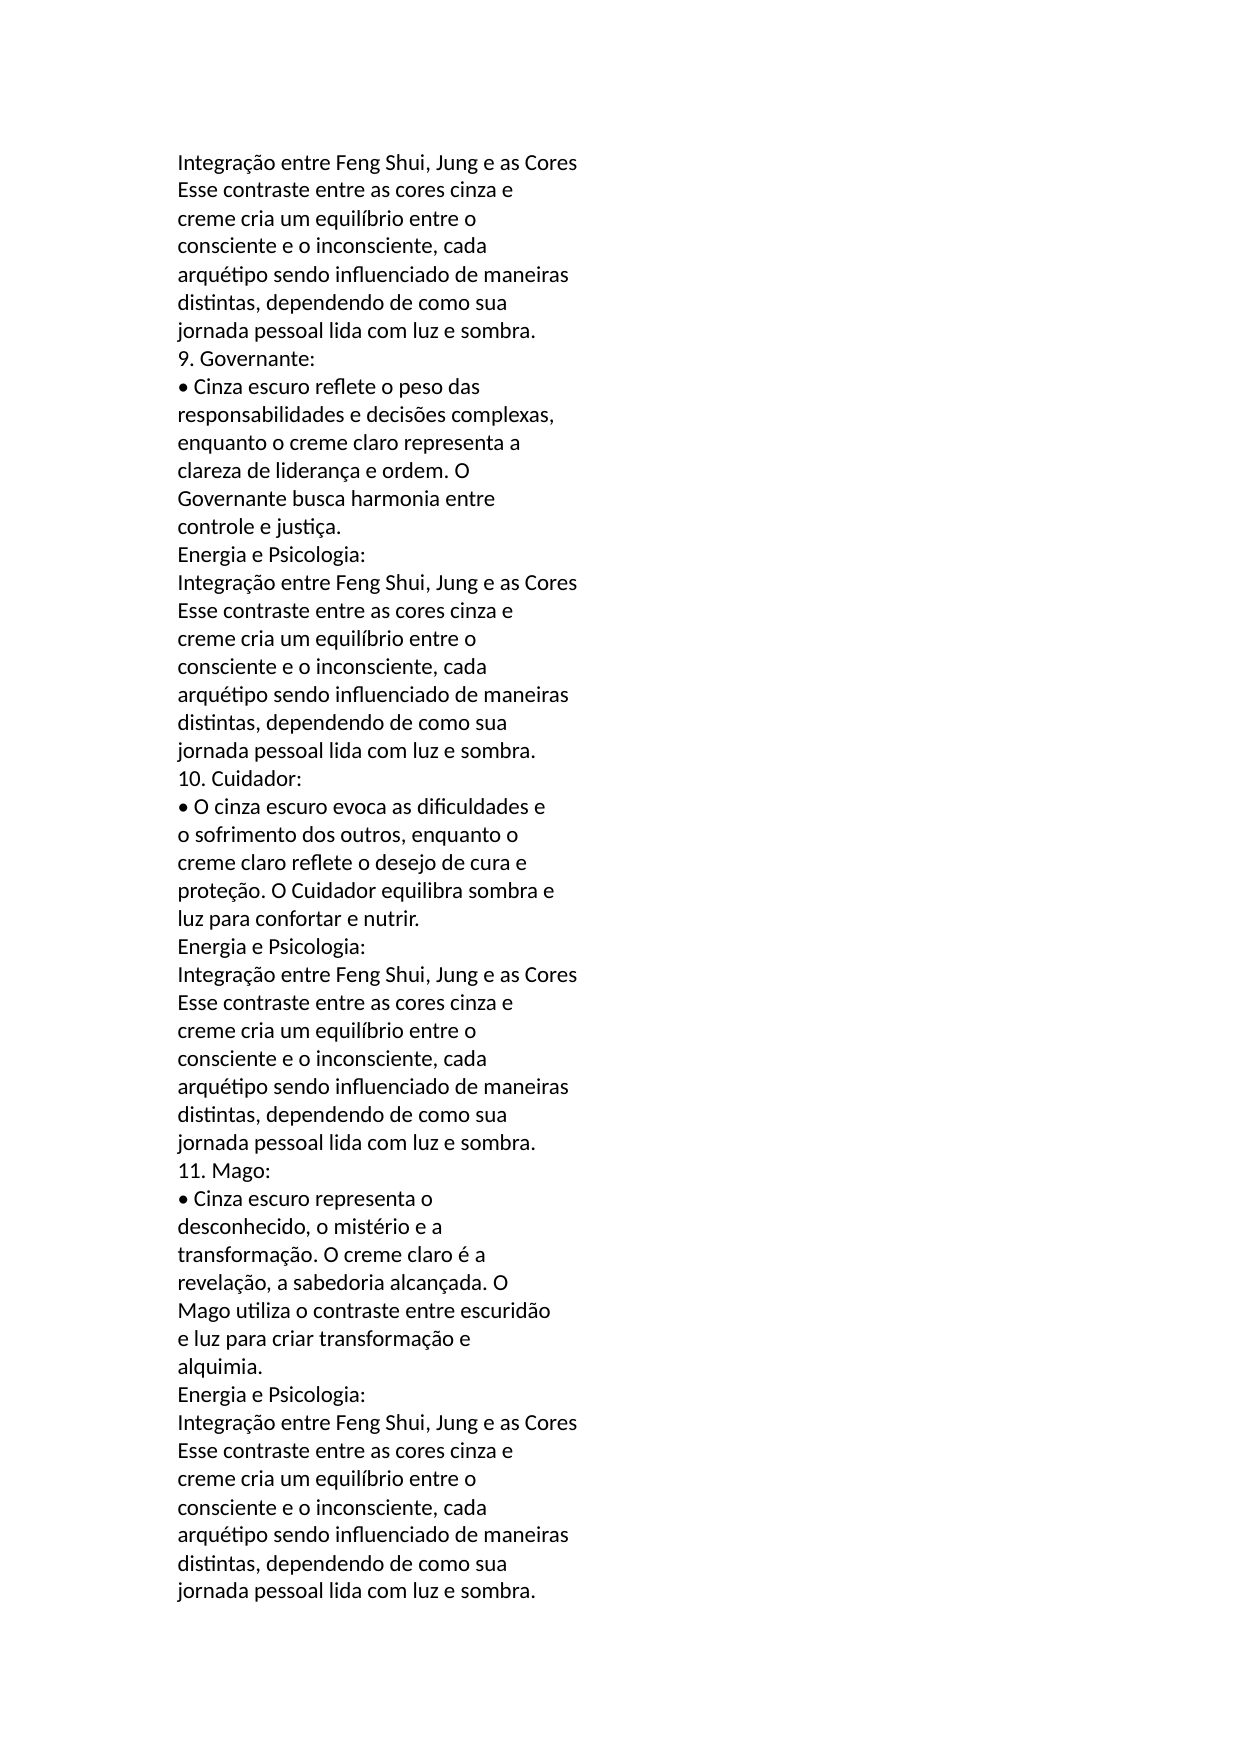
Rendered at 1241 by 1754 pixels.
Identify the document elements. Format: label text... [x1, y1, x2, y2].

text arquétipo sendo influenciado de maneiras [177, 680, 1063, 708]
text distintas, dependendo de como sua [177, 288, 1063, 316]
text distintas, dependendo de como sua [177, 1549, 1063, 1577]
text consciente e o inconsciente, cada [177, 232, 1063, 260]
text proteção. O Cuidador equilibra sombra e [177, 876, 1063, 904]
text consciente e o inconsciente, cada [177, 652, 1063, 680]
text Energia e Psicologia: [177, 540, 1063, 568]
text jornada pessoal lida com luz e sombra. [177, 316, 1063, 344]
text Esse contraste entre as cores cinza e [177, 596, 1063, 624]
text responsabilidades e decisões complexas, [177, 400, 1063, 428]
text creme cria um equilíbrio entre o [177, 624, 1063, 652]
text Esse contraste entre as cores cinza e [177, 176, 1063, 204]
text alquimia. [177, 1352, 1063, 1381]
text • Cinza escuro reflete o peso das [177, 372, 1063, 400]
text desconhecido, o mistério e a [177, 1212, 1063, 1240]
text creme cria um equilíbrio entre o [177, 204, 1063, 232]
text clareza de liderança e ordem. O [177, 456, 1063, 484]
text arquétipo sendo influenciado de maneiras [177, 260, 1063, 288]
text e luz para criar transformação e [177, 1324, 1063, 1352]
text Mago utiliza o contraste entre escuridão [177, 1296, 1063, 1324]
text Integração entre Feng Shui, Jung e as Cores [177, 1408, 1063, 1437]
text jornada pessoal lida com luz e sombra. [177, 1128, 1063, 1156]
text Integração entre Feng Shui, Jung e as Cores [177, 960, 1063, 988]
text controle e justiça. [177, 512, 1063, 540]
text 9. Governante: [177, 344, 1063, 372]
text Esse contraste entre as cores cinza e [177, 988, 1063, 1016]
text • Cinza escuro representa o [177, 1184, 1063, 1212]
text 11. Mago: [177, 1156, 1063, 1184]
text arquétipo sendo influenciado de maneiras [177, 1072, 1063, 1100]
text Integração entre Feng Shui, Jung e as Cores [177, 568, 1063, 596]
text jornada pessoal lida com luz e sombra. [177, 736, 1063, 764]
text revelação, a sabedoria alcançada. O [177, 1268, 1063, 1296]
text 10. Cuidador: [177, 764, 1063, 792]
text transformação. O creme claro é a [177, 1240, 1063, 1268]
text distintas, dependendo de como sua [177, 1100, 1063, 1128]
text creme claro reflete o desejo de cura e [177, 848, 1063, 876]
text consciente e o inconsciente, cada [177, 1044, 1063, 1072]
text Governante busca harmonia entre [177, 484, 1063, 512]
text • O cinza escuro evoca as dificuldades e [177, 792, 1063, 820]
text Energia e Psicologia: [177, 1381, 1063, 1408]
text creme cria um equilíbrio entre o [177, 1016, 1063, 1044]
text jornada pessoal lida com luz e sombra. [177, 1577, 1063, 1605]
text o sofrimento dos outros, enquanto o [177, 820, 1063, 848]
text creme cria um equilíbrio entre o [177, 1464, 1063, 1493]
text enquanto o creme claro representa a [177, 428, 1063, 456]
text consciente e o inconsciente, cada [177, 1493, 1063, 1521]
text distintas, dependendo de como sua [177, 708, 1063, 736]
text arquétipo sendo influenciado de maneiras [177, 1521, 1063, 1549]
text Energia e Psicologia: [177, 932, 1063, 960]
text Esse contraste entre as cores cinza e [177, 1437, 1063, 1464]
text luz para confortar e nutrir. [177, 904, 1063, 932]
text Integração entre Feng Shui, Jung e as Cores [177, 148, 1063, 176]
